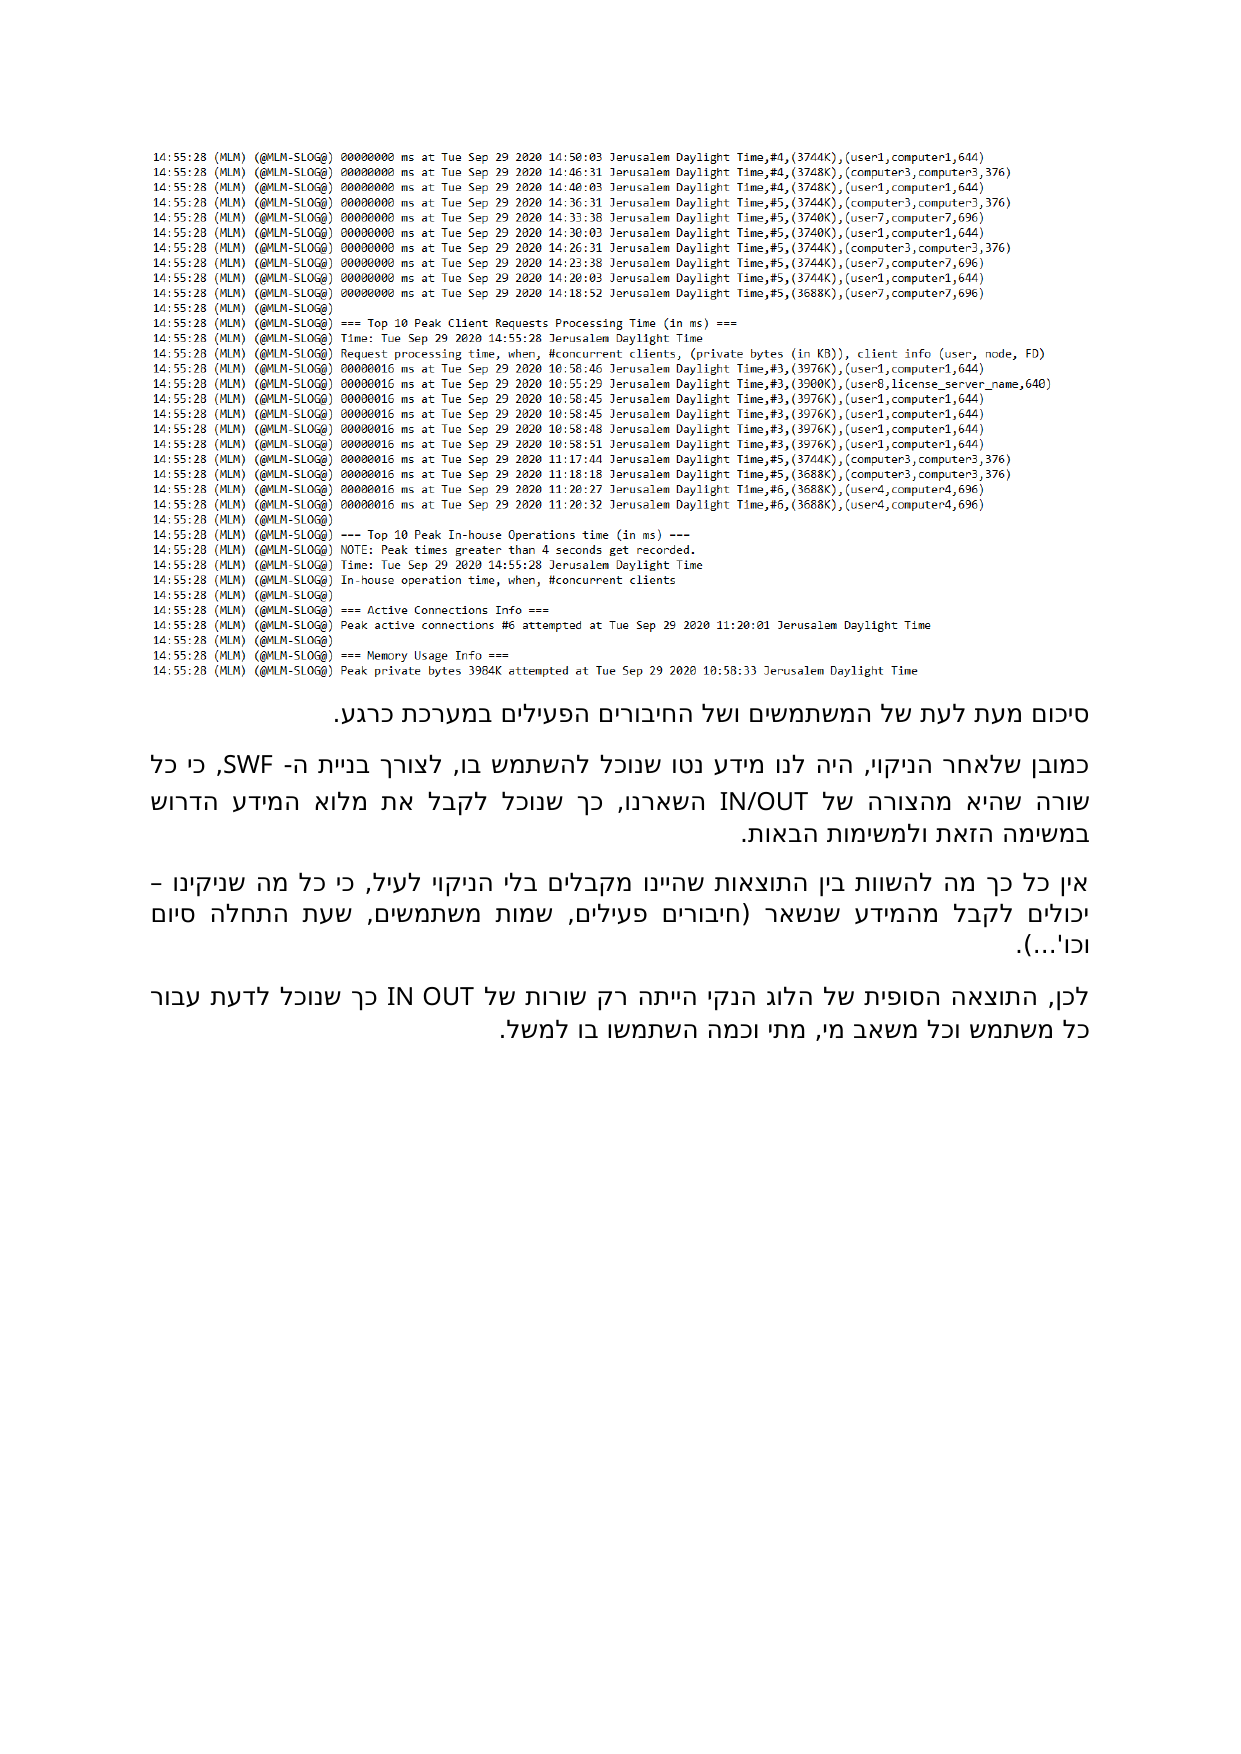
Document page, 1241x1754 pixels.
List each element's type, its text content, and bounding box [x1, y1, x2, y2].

picture [150, 150, 1090, 680]
text אין כל כך מה להשוות בין התוצאות שהיינו מקבלים בלי הניקוי לעיל, כי כל מה שניקינו – יכולים לקבל מהמידע שנשאר (חיבורים פעילים, שמות משתמשים, שעת התחלה סיום וכו'...). [150, 868, 1090, 960]
text לכן, התוצאה הסופית של הלוג הנקי הייתה רק שורות של IN OUT כך שנוכל לדעת עבור כל משתמש וכל משאב מי, מתי וכמה השתמשו בו למשל. [150, 979, 1090, 1044]
text סיכום מעת לעת של המשתמשים ושל החיבורים הפעילים במערכת כרגע. [150, 699, 1090, 728]
text כמובן שלאחר הניקוי, היה לנו מידע נטו שנוכל להשתמש בו, לצורך בניית ה- SWF, כי כל שורה שהיא מהצורה של IN/OUT השארנו, כך שנוכל לקבל את מלוא המידע הדרוש במשימה הזאת ולמשימות הבאות. [150, 747, 1090, 849]
